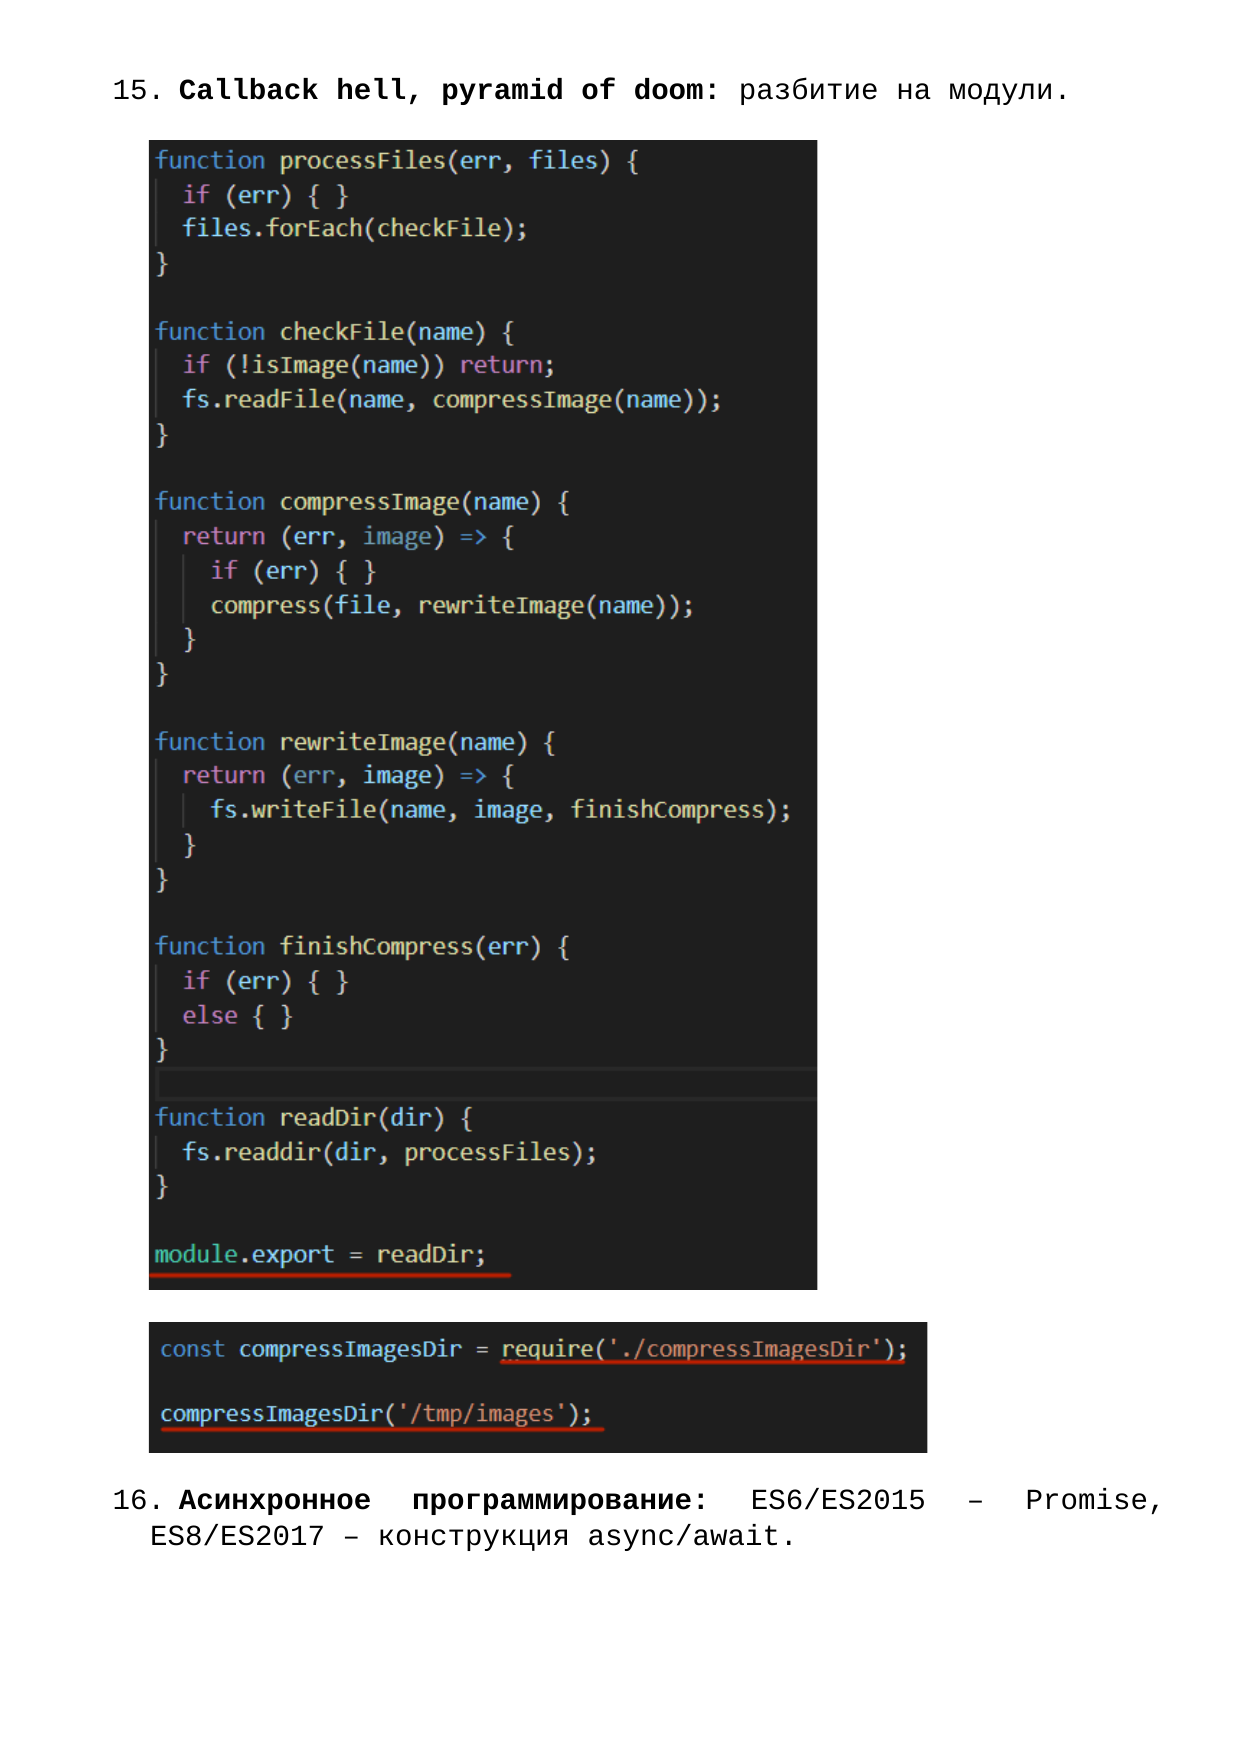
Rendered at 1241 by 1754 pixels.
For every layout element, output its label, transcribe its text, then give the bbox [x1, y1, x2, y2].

list Callback hell, pyramid of doom: разбитие на модули. [112, 75, 1165, 108]
picture [148, 140, 818, 1290]
list Асинхронное программирование: ES6/ES2015 – Promise, ES8/ES2017 – конструкция async/await. [112, 1485, 1165, 1554]
picture [148, 1322, 928, 1453]
